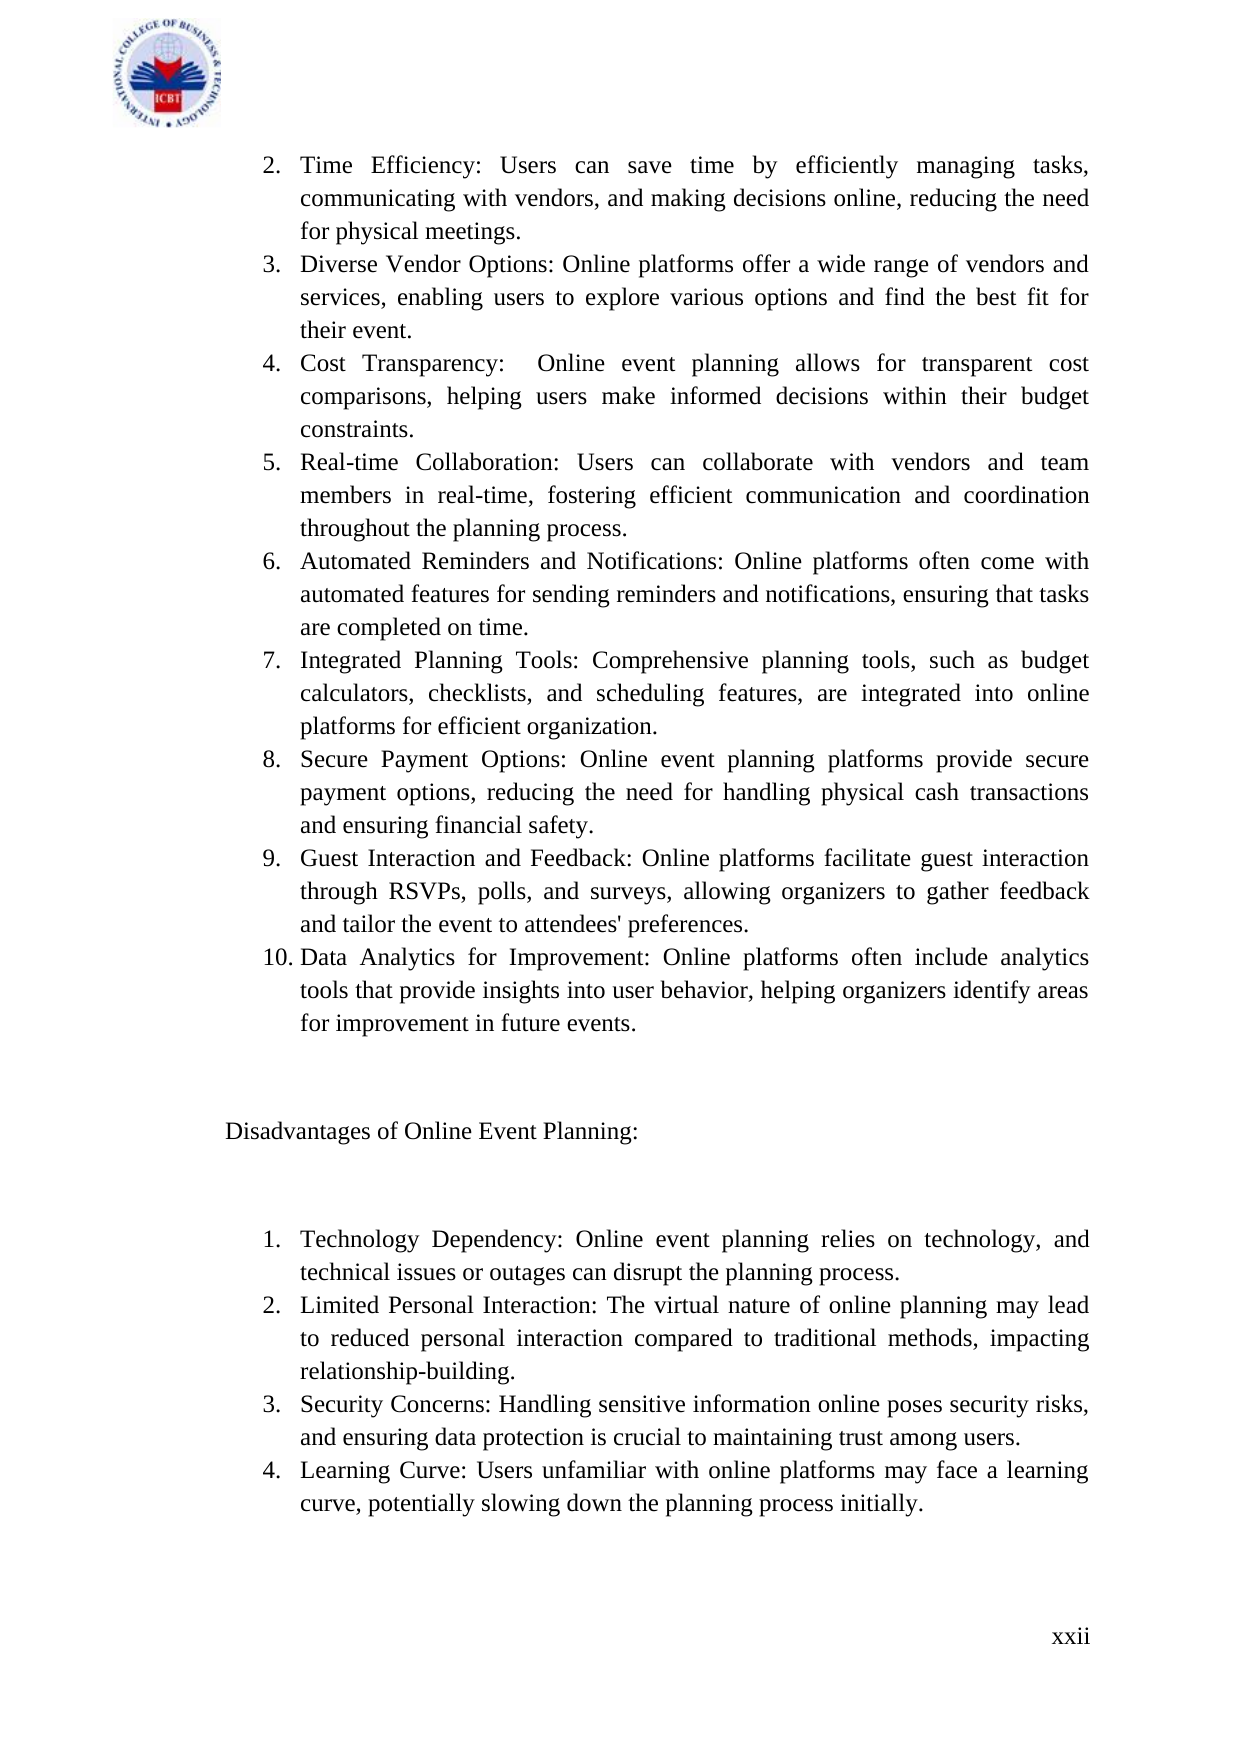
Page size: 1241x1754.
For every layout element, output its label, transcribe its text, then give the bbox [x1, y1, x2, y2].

text Disadvantages of Online Event Planning: [225, 1116, 1090, 1145]
list Diverse Vendor Options: Online platforms offer a wide range of vendors and services, enabling users to explore various options and find the best fit for their event. [262, 249, 1090, 344]
list Real-time Collaboration: Users can collaborate with vendors and team members in real-time, fostering efficient communication and coordination throughout the planning process. [262, 447, 1090, 542]
list Time Efficiency: Users can save time by efficiently managing tasks, communicating with vendors, and making decisions online, reducing the need for physical meetings. [262, 150, 1090, 245]
list Data Analytics for Improvement: Online platforms often include analytics tools that provide insights into user behavior, helping organizers identify areas for improvement in future events. [262, 942, 1090, 1037]
list Limited Personal Interaction: The virtual nature of online planning may lead to reduced personal interaction compared to traditional methods, impacting relationship-building. [262, 1290, 1090, 1385]
list Technology Dependency: Online event planning relies on technology, and technical issues or outages can disrupt the planning process. [262, 1224, 1090, 1286]
list Cost Transparency: Online event planning allows for transparent cost comparisons, helping users make informed decisions within their budget constraints. [262, 348, 1090, 443]
list Guest Interaction and Feedback: Online platforms facilitate guest interaction through RSVPs, polls, and surveys, allowing organizers to gather feedback and tailor the event to attendees' preferences. [262, 843, 1090, 938]
list Integrated Planning Tools: Comprehensive planning tools, such as budget calculators, checklists, and scheduling features, are integrated into online platforms for efficient organization. [262, 645, 1090, 740]
list Security Concerns: Handling sensitive information online poses security risks, and ensuring data protection is crucial to maintaining trust among users. [262, 1389, 1090, 1451]
picture [112, 18, 221, 128]
list Learning Curve: Users unfamiliar with online platforms may face a learning curve, potentially slowing down the planning process initially. [262, 1455, 1090, 1517]
list Secure Payment Options: Online event planning platforms provide secure payment options, reducing the need for handling physical cash transactions and ensuring financial safety. [262, 744, 1090, 839]
list Automated Reminders and Notifications: Online platforms often come with automated features for sending reminders and notifications, ensuring that tasks are completed on time. [262, 546, 1090, 641]
